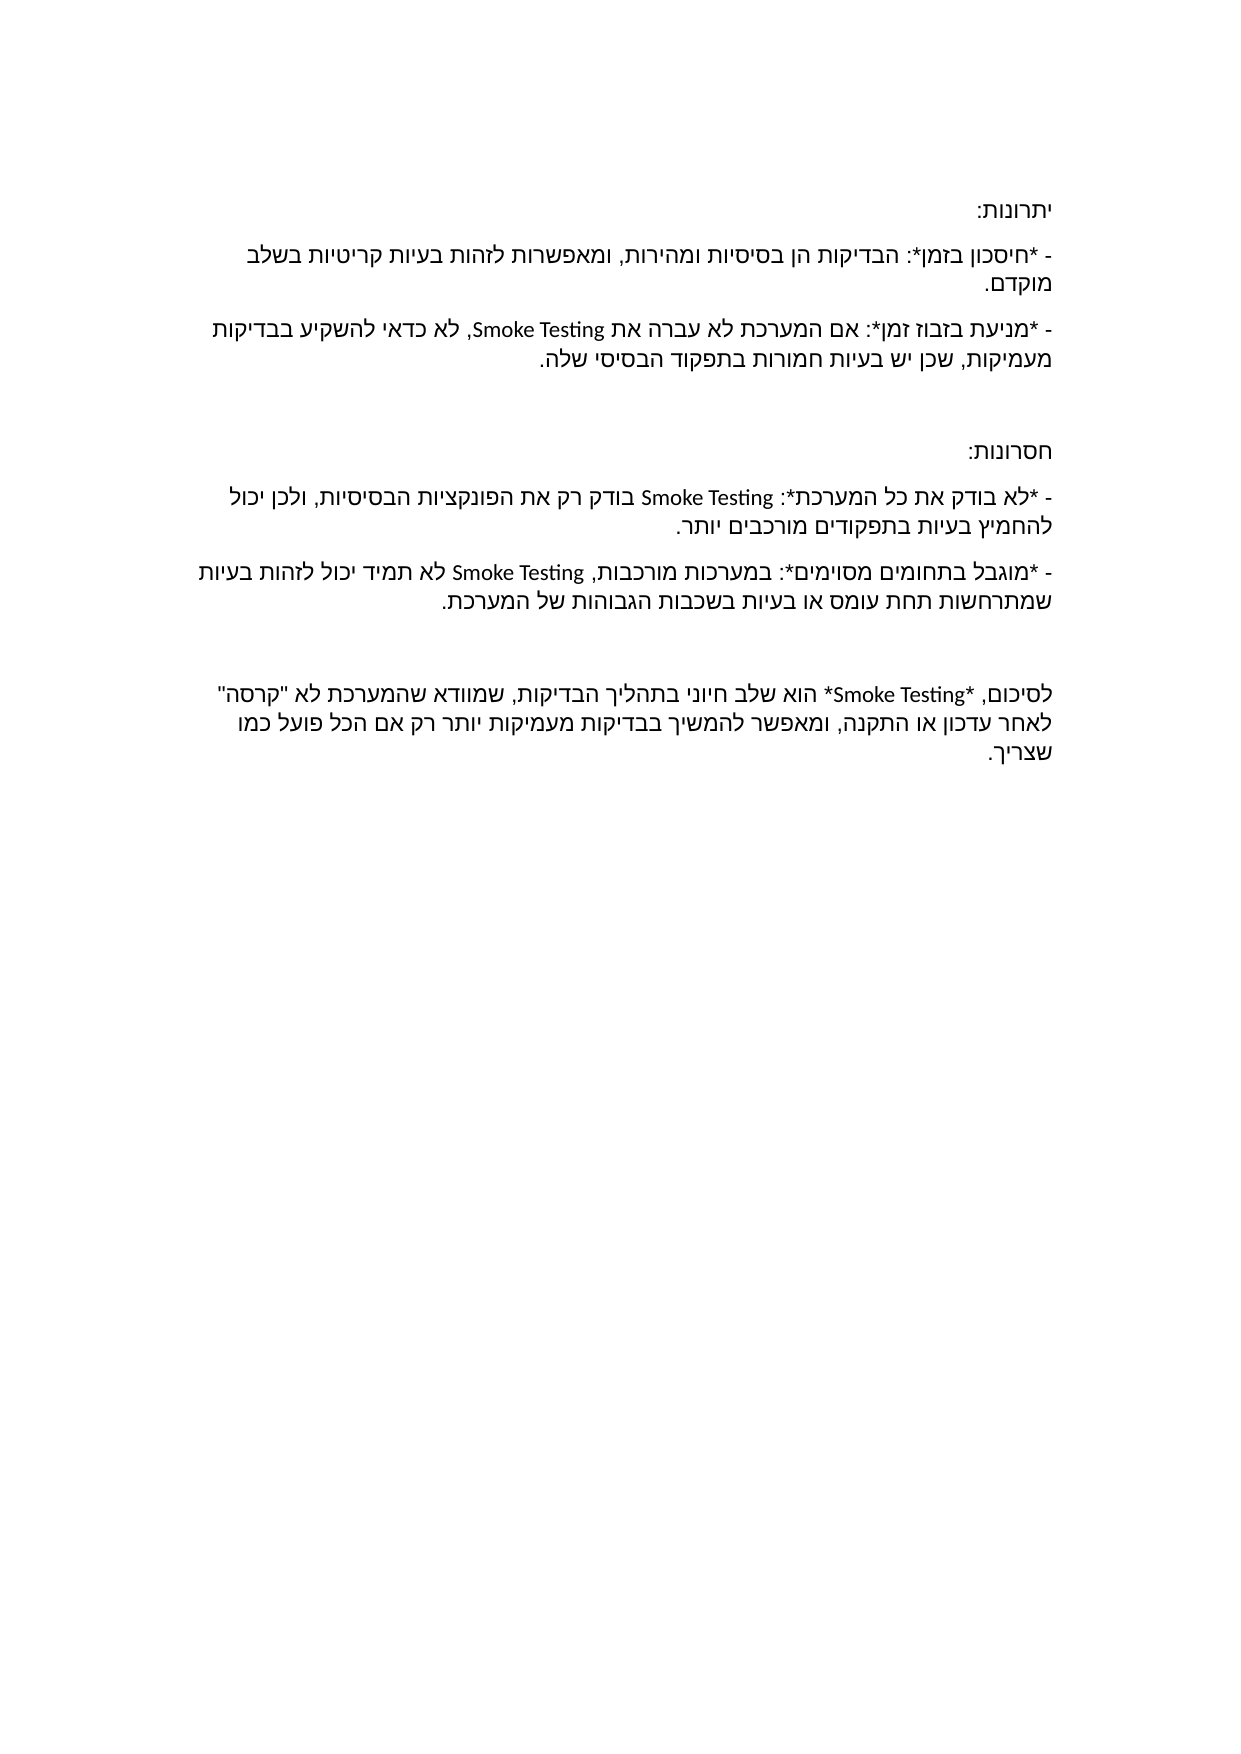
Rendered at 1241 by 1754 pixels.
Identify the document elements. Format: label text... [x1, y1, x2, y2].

text - *מוגבל בתחומים מסוימים*: במערכות מורכבות, Smoke Testing לא תמיד יכול לזהות בעיות שמתרחשות תחת עומס או בעיות בשכבות הגבוהות של המערכת. [187, 558, 1053, 614]
text - *חיסכון בזמן*: הבדיקות הן בסיסיות ומהירות, ומאפשרות לזהות בעיות קריטיות בשלב מוקדם. [187, 242, 1053, 297]
text - *מניעת בזבוז זמן*: אם המערכת לא עברה את Smoke Testing, לא כדאי להשקיע בבדיקות מעמיקות, שכן יש בעיות חמורות בתפקוד הבסיסי שלה. [187, 316, 1053, 372]
text חסרונות: [187, 438, 1053, 464]
text לסיכום, *Smoke Testing* הוא שלב חיוני בתהליך הבדיקות, שמוודא שהמערכת לא "קרסה" לאחר עדכון או התקנה, ומאפשר להמשיך בבדיקות מעמיקות יותר רק אם הכל פועל כמו שצריך. [187, 680, 1053, 765]
text - *לא בודק את כל המערכת*: Smoke Testing בודק רק את הפונקציות הבסיסיות, ולכן יכול להחמיץ בעיות בתפקודים מורכבים יותר. [187, 483, 1053, 539]
text יתרונות: [187, 197, 1053, 223]
